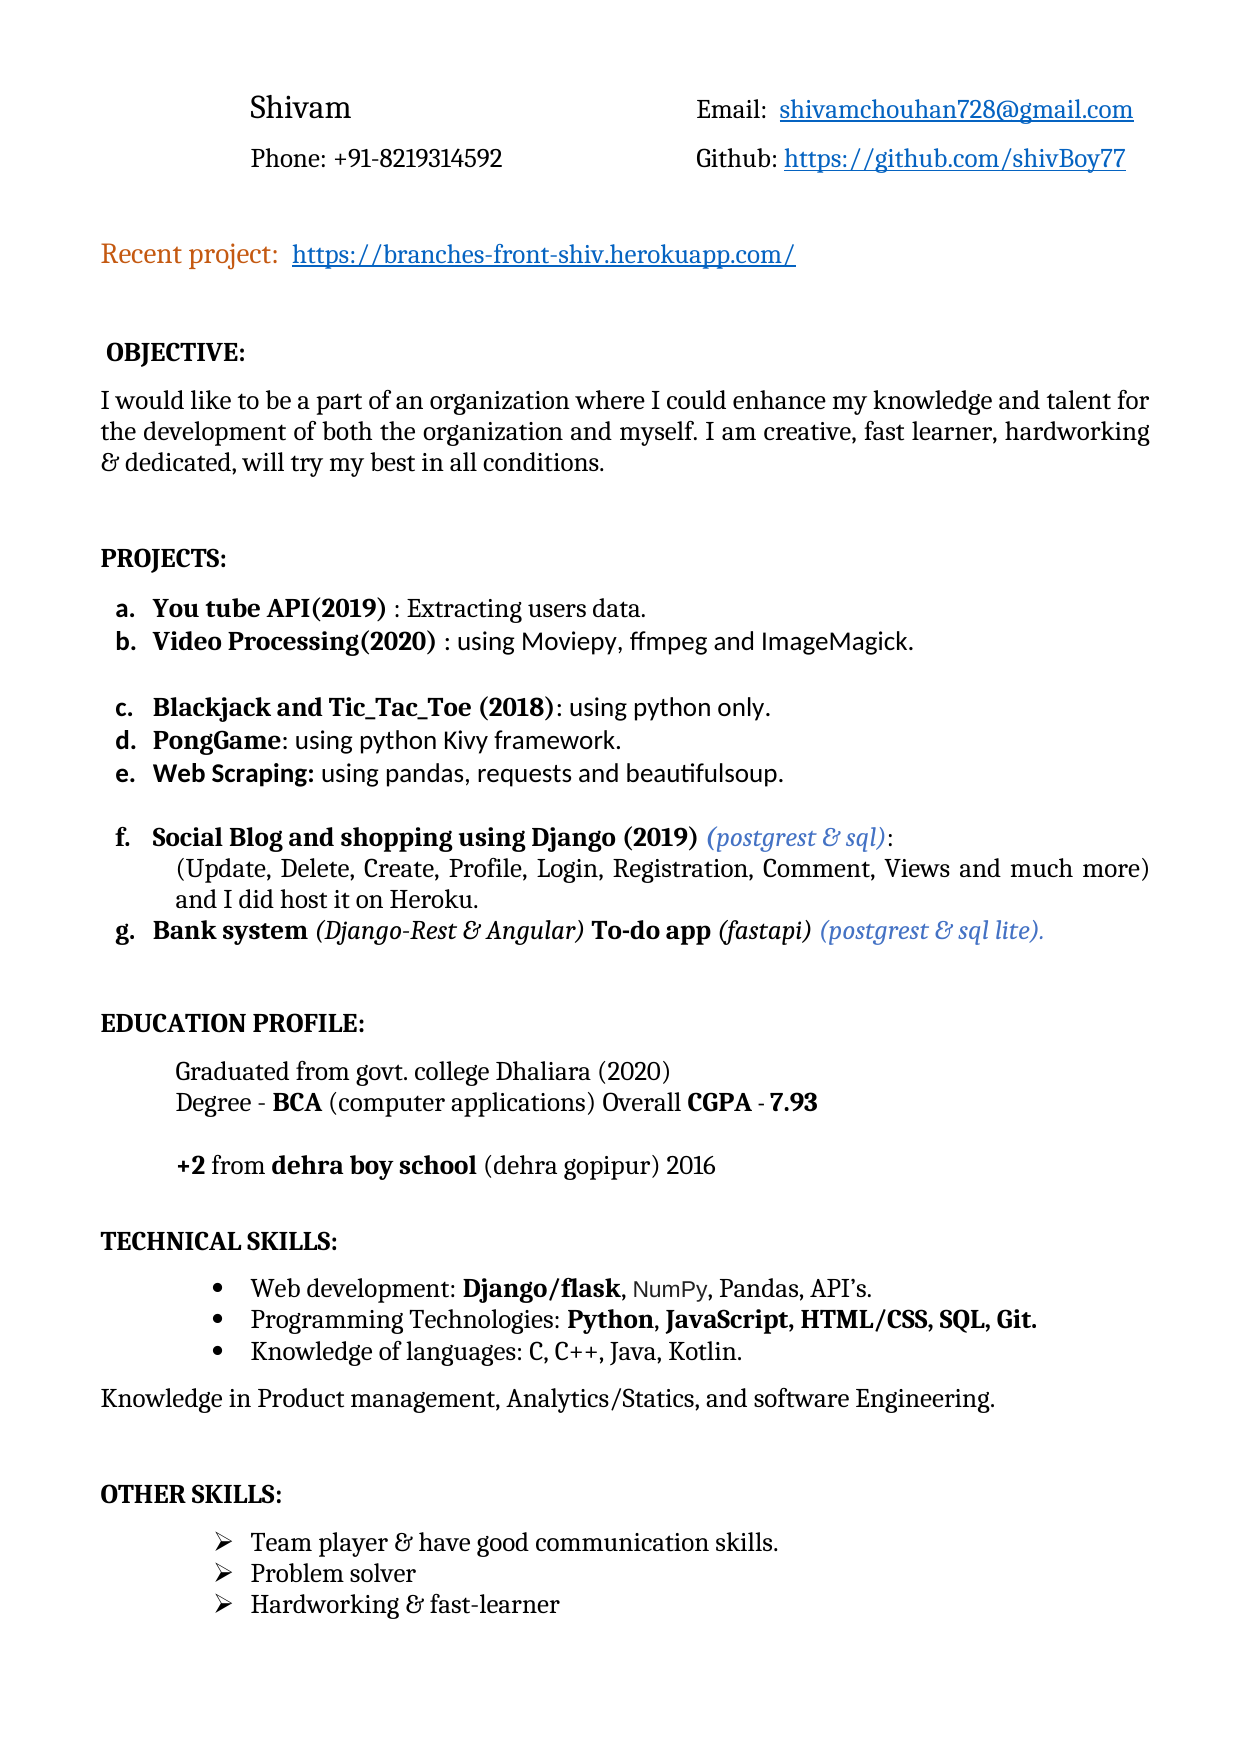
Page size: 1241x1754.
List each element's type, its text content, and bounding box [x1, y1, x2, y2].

list Web development: Django/flask, NumPy, Pandas, API’s. [213, 1273, 1152, 1304]
list Video Processing(2020) : using Moviepy, ffmpeg and ImageMagick. [115, 624, 1152, 657]
text Knowledge in Product management, Analytics/Statics, and software Engineering. [100, 1383, 1152, 1415]
list Web Scraping: using pandas, requests and beautifulsoup. [115, 756, 1152, 789]
list Problem solver [213, 1558, 1152, 1589]
text Graduated from govt. college Dhaliara (2020) [175, 1056, 1152, 1087]
text I would like to be a part of an organization where I could enhance my knowledge and talent for the development of both the organization and myself. I am creative, fast learner, hardworking & dedicated, will try my best in all conditions. [100, 385, 1152, 478]
list You tube API(2019) : Extracting users data. [115, 591, 1152, 624]
text OBJECTIVE: [100, 337, 1152, 368]
list Bank system (Django-Rest & Angular) To-do app (fastapi) (postgrest & sql lite). [115, 915, 1152, 946]
text Phone: +91-8219314592 Github: https://github.com/shivBoy77 [175, 143, 1152, 175]
text OTHER SKILLS: [100, 1479, 1152, 1510]
list Team player & have good communication skills. [213, 1527, 1152, 1558]
list Social Blog and shopping using Django (2019) (postgrest & sql): [115, 822, 1152, 853]
text +2 from dehra boy school (dehra gopipur) 2016 [175, 1150, 1152, 1181]
text EDUCATION PROFILE: [100, 1008, 1152, 1040]
list (Update, Delete, Create, Profile, Login, Registration, Comment, Views and much more) and I did host it on Heroku. [175, 853, 1152, 915]
list Hardworking & fast-learner [213, 1589, 1152, 1620]
list Knowledge of languages: C, C++, Java, Kotlin. [213, 1336, 1152, 1367]
text Degree - BCA (computer applications) Overall CGPA - 7.93 [175, 1087, 1152, 1119]
text PROJECTS: [100, 543, 1152, 574]
text Shivam Email: shivamchouhan728@gmail.com [175, 88, 1152, 127]
list PongGame: using python Kivy framework. [115, 723, 1152, 756]
list Blackjack and Tic_Tac_Toe (2018): using python only. [115, 690, 1152, 723]
list Programming Technologies: Python, JavaScript, HTML/CSS, SQL, Git. [213, 1304, 1152, 1336]
text TECHNICAL SKILLS: [100, 1226, 1152, 1257]
text Recent project: https://branches-front-shiv.herokuapp.com/ [100, 237, 1152, 270]
